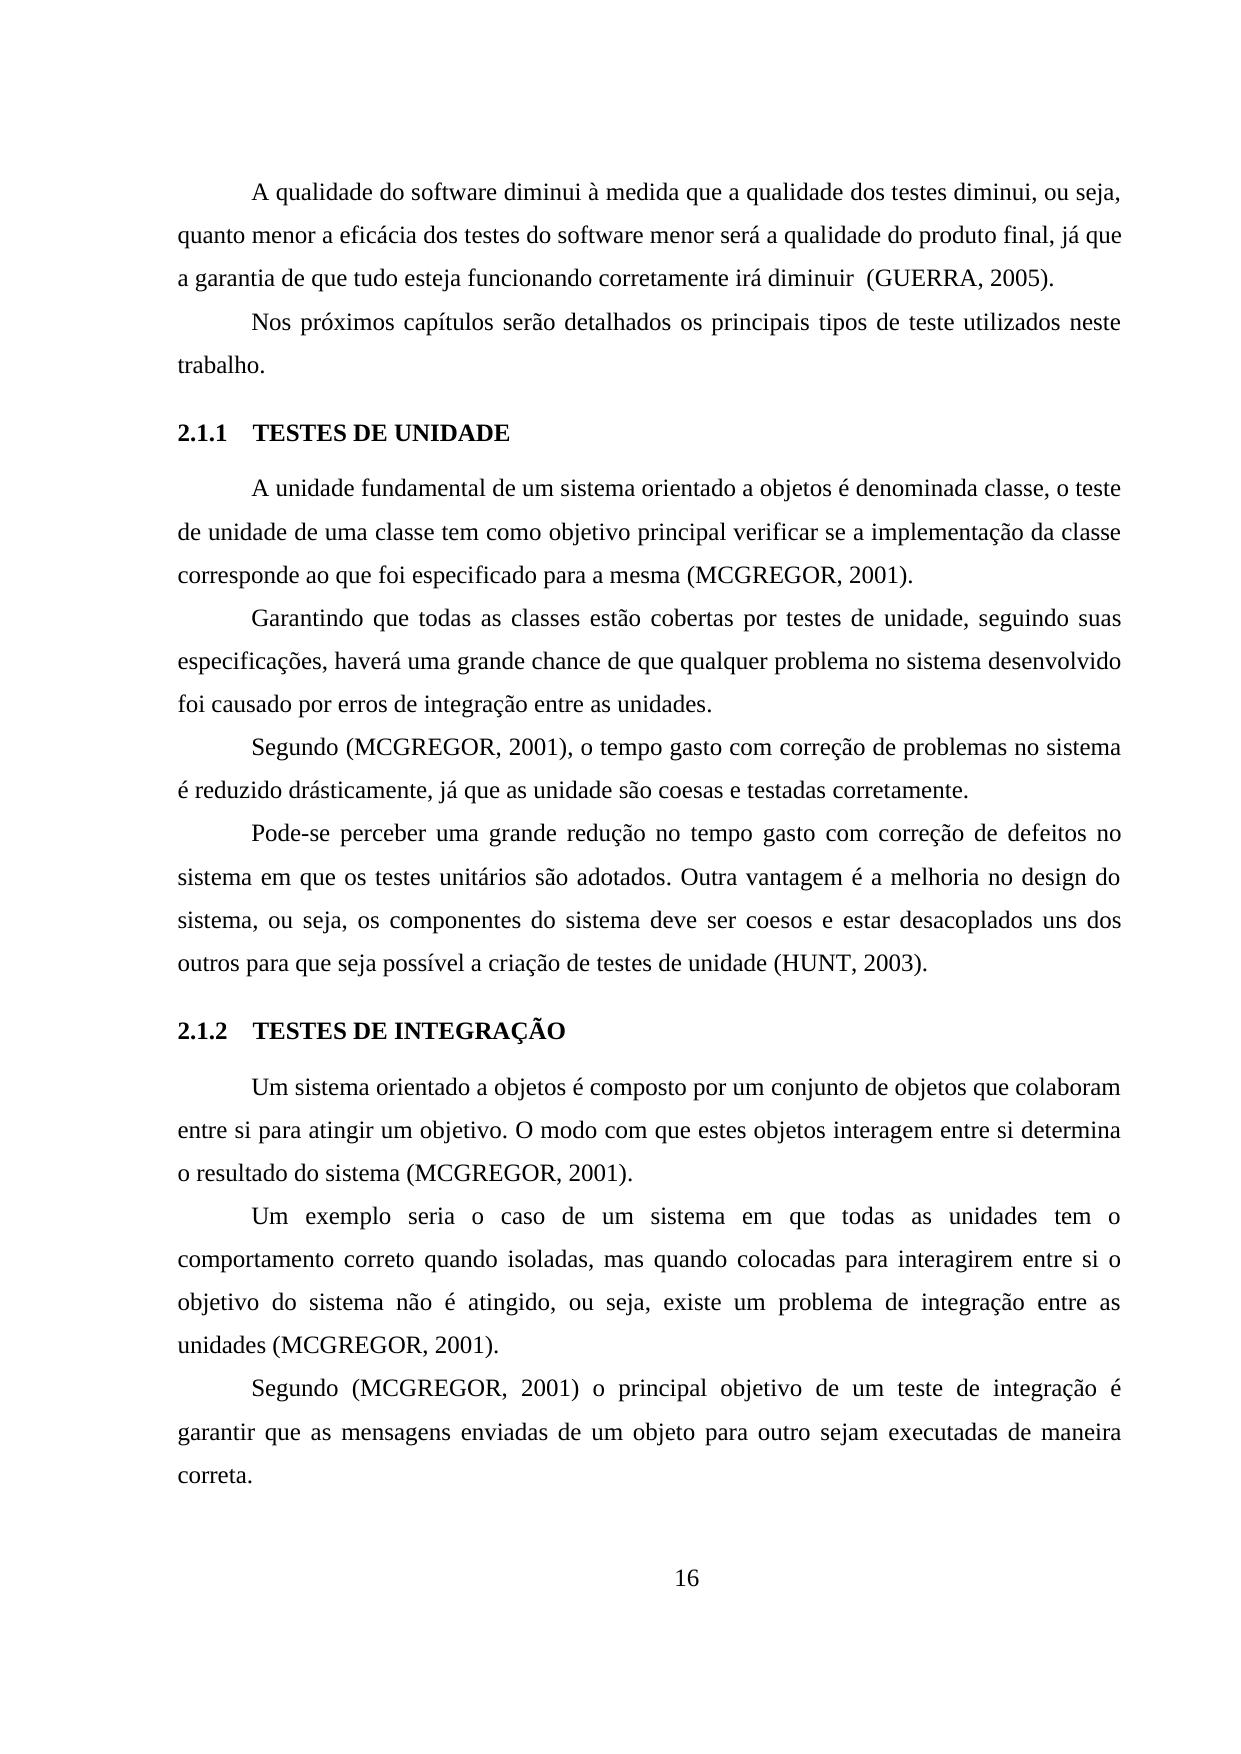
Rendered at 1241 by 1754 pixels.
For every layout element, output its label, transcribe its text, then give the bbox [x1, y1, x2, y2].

text A unidade fundamental de um sistema orientado a objetos é denominada classe, o teste de unidade de uma classe tem como objetivo principal verificar se a implementação da classe corresponde ao que foi especificado para a mesma (MCGREGOR, 2001). [177, 473, 1122, 588]
text Segundo (MCGREGOR, 2001) o principal objetivo de um teste de integração é garantir que as mensagens enviadas de um objeto para outro sejam executadas de maneira correta. [177, 1373, 1122, 1488]
text Segundo (MCGREGOR, 2001), o tempo gasto com correção de problemas no sistema é reduzido drásticamente, já que as unidade são coesas e testadas corretamente. [177, 732, 1122, 804]
subtitle TESTES DE INTEGRAÇÃO [177, 1016, 1122, 1045]
text Garantindo que todas as classes estão cobertas por testes de unidade, seguindo suas especificações, haverá uma grande chance de que qualquer problema no sistema desenvolvido foi causado por erros de integração entre as unidades. [177, 603, 1122, 718]
text A qualidade do software diminui à medida que a qualidade dos testes diminui, ou seja, quanto menor a eficácia dos testes do software menor será a qualidade do produto final, já que a garantia de que tudo esteja funcionando corretamente irá diminuir (GUERRA, 2005). [177, 177, 1122, 292]
text Nos próximos capítulos serão detalhados os principais tipos de teste utilizados neste trabalho. [177, 307, 1122, 378]
text Um sistema orientado a objetos é composto por um conjunto de objetos que colaboram entre si para atingir um objetivo. O modo com que estes objetos interagem entre si determina o resultado do sistema (MCGREGOR, 2001). [177, 1072, 1122, 1187]
subtitle TESTES DE UNIDADE [177, 418, 1122, 447]
text Pode-se perceber uma grande redução no tempo gasto com correção de defeitos no sistema em que os testes unitários são adotados. Outra vantagem é a melhoria no design do sistema, ou seja, os componentes do sistema deve ser coesos e estar desacoplados uns dos outros para que seja possível a criação de testes de unidade (HUNT, 2003). [177, 818, 1122, 977]
text Um exemplo seria o caso de um sistema em que todas as unidades tem o comportamento correto quando isoladas, mas quando colocadas para interagirem entre si o objetivo do sistema não é atingido, ou seja, existe um problema de integração entre as unidades (MCGREGOR, 2001). [177, 1201, 1122, 1359]
